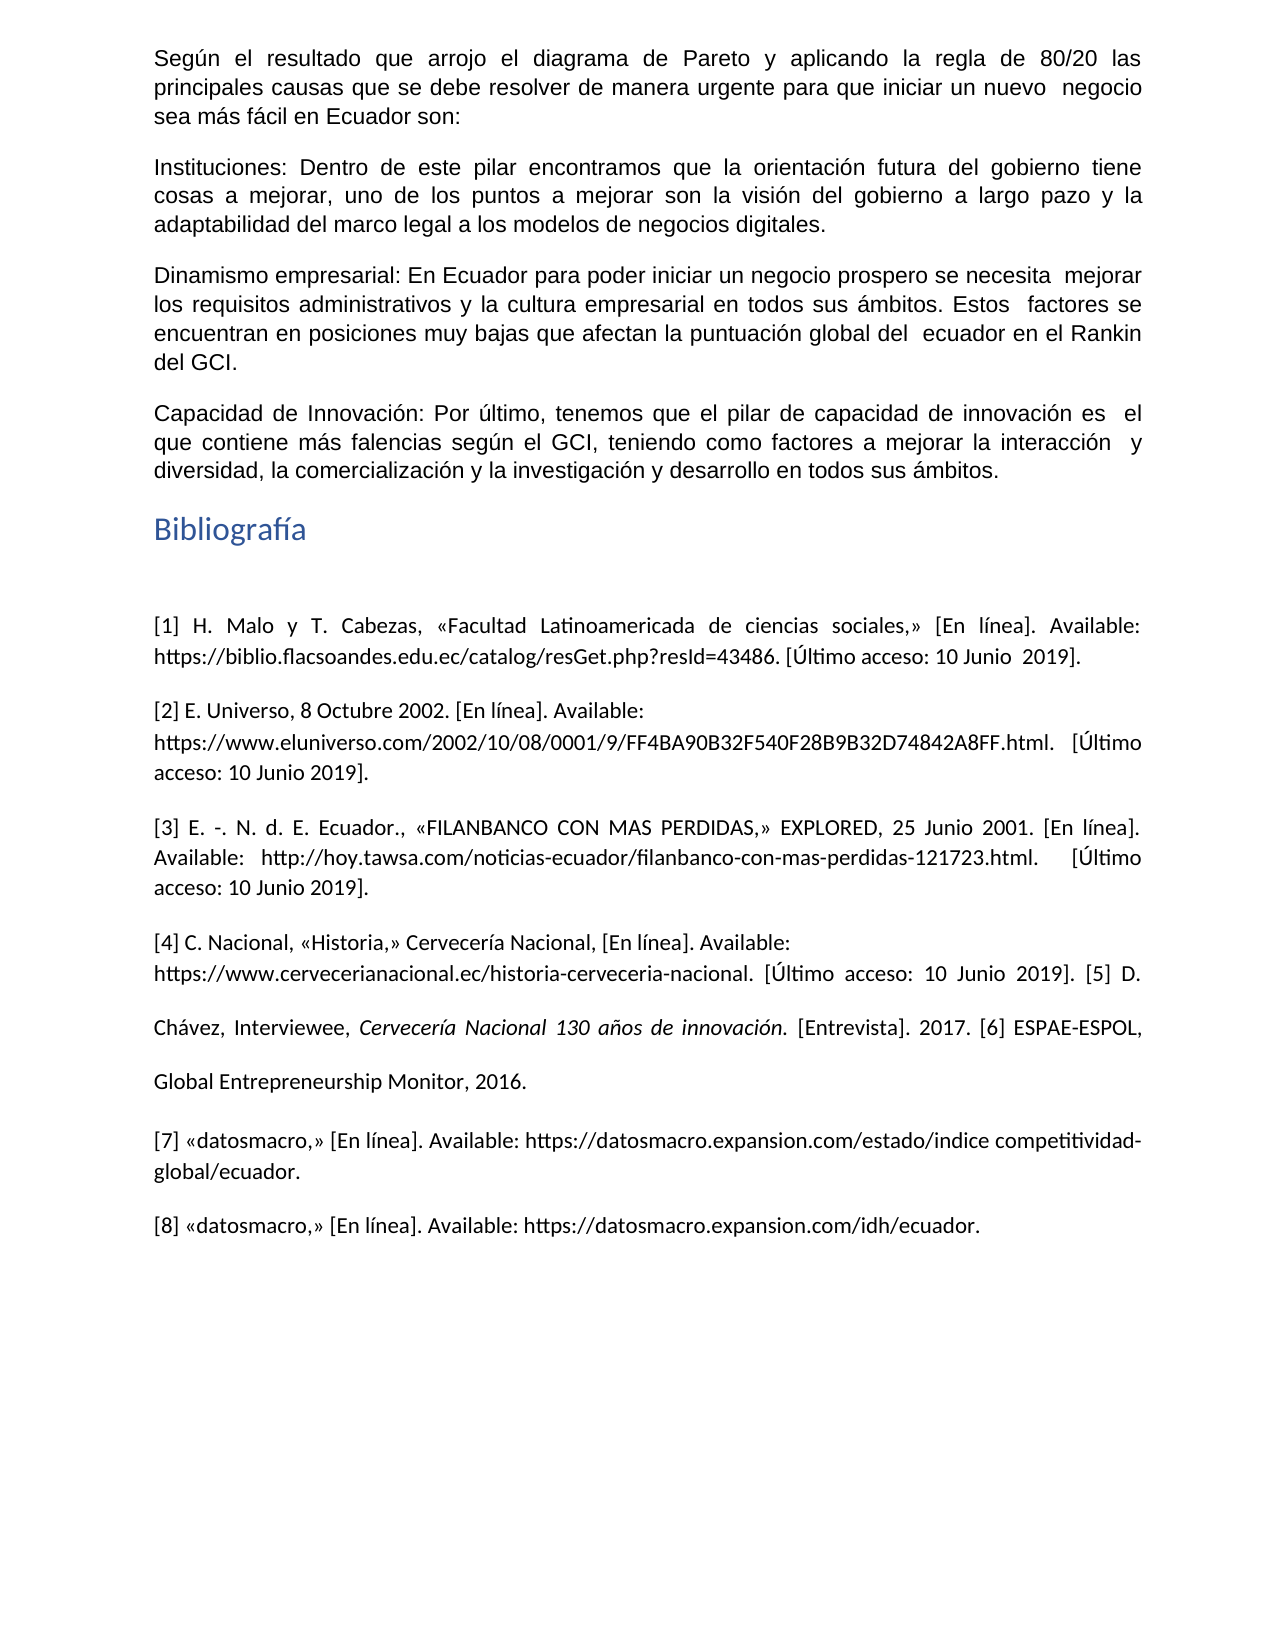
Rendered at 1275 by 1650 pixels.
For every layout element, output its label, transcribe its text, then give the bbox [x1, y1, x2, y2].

text [7] «datosmacro,» [En línea]. Available: https://datosmacro.expansion.com/estado/indice competitividad-global/ecuador. [154, 1127, 1143, 1185]
text [8] «datosmacro,» [En línea]. Available: https://datosmacro.expansion.com/idh/ecuador. [154, 1212, 1143, 1239]
text Capacidad de Innovación: Por último, tenemos que el pilar de capacidad de innovación es el que contiene más falencias según el GCI, teniendo como factores a mejorar la interacción y diversidad, la comercialización y la investigación y desarrollo en todos sus ámbitos. [154, 400, 1143, 483]
text [4] C. Nacional, «Historia,» Cervecería Nacional, [En línea]. Available: [154, 928, 1143, 956]
text [3] E. -. N. d. E. Ecuador., «FILANBANCO CON MAS PERDIDAS,» EXPLORED, 25 Junio 2001. [En línea]. Available: http://hoy.tawsa.com/noticias-ecuador/filanbanco-con-mas-perdidas-121723.html. [Último acceso: 10 Junio 2019]. [154, 813, 1143, 901]
text https://www.cervecerianacional.ec/historia-cerveceria-nacional. [Último acceso: 10 Junio 2019]. [5] D. Chávez, Interviewee, Cervecería Nacional 130 años de innovación. [Entrevista]. 2017. [6] ESPAE-ESPOL, Global Entrepreneurship Monitor, 2016. [154, 959, 1143, 1095]
text Según el resultado que arrojo el diagrama de Pareto y aplicando la regla de 80/20 las principales causas que se debe resolver de manera urgente para que iniciar un nuevo negocio sea más fácil en Ecuador son: [154, 45, 1143, 129]
text [2] E. Universo, 8 Octubre 2002. [En línea]. Available: [154, 696, 1143, 724]
text Bibliografía [154, 508, 1143, 548]
text [1] H. Malo y T. Cabezas, «Facultad Latinoamericada de ciencias sociales,» [En línea]. Available: https://biblio.flacsoandes.edu.ec/catalog/resGet.php?resId=43486. [Último acceso: 10 Junio 2019]. [154, 611, 1143, 670]
text Instituciones: Dentro de este pilar encontramos que la orientación futura del gobierno tiene cosas a mejorar, uno de los puntos a mejorar son la visión del gobierno a largo pazo y la adaptabilidad del marco legal a los modelos de negocios digitales. [154, 154, 1143, 237]
text https://www.eluniverso.com/2002/10/08/0001/9/FF4BA90B32F540F28B9B32D74842A8FF.html. [Último acceso: 10 Junio 2019]. [154, 728, 1143, 786]
text Dinamismo empresarial: En Ecuador para poder iniciar un negocio prospero se necesita mejorar los requisitos administrativos y la cultura empresarial en todos sus ámbitos. Estos factores se encuentran en posiciones muy bajas que afectan la puntuación global del ecuador en el Rankin del GCI. [154, 262, 1143, 375]
